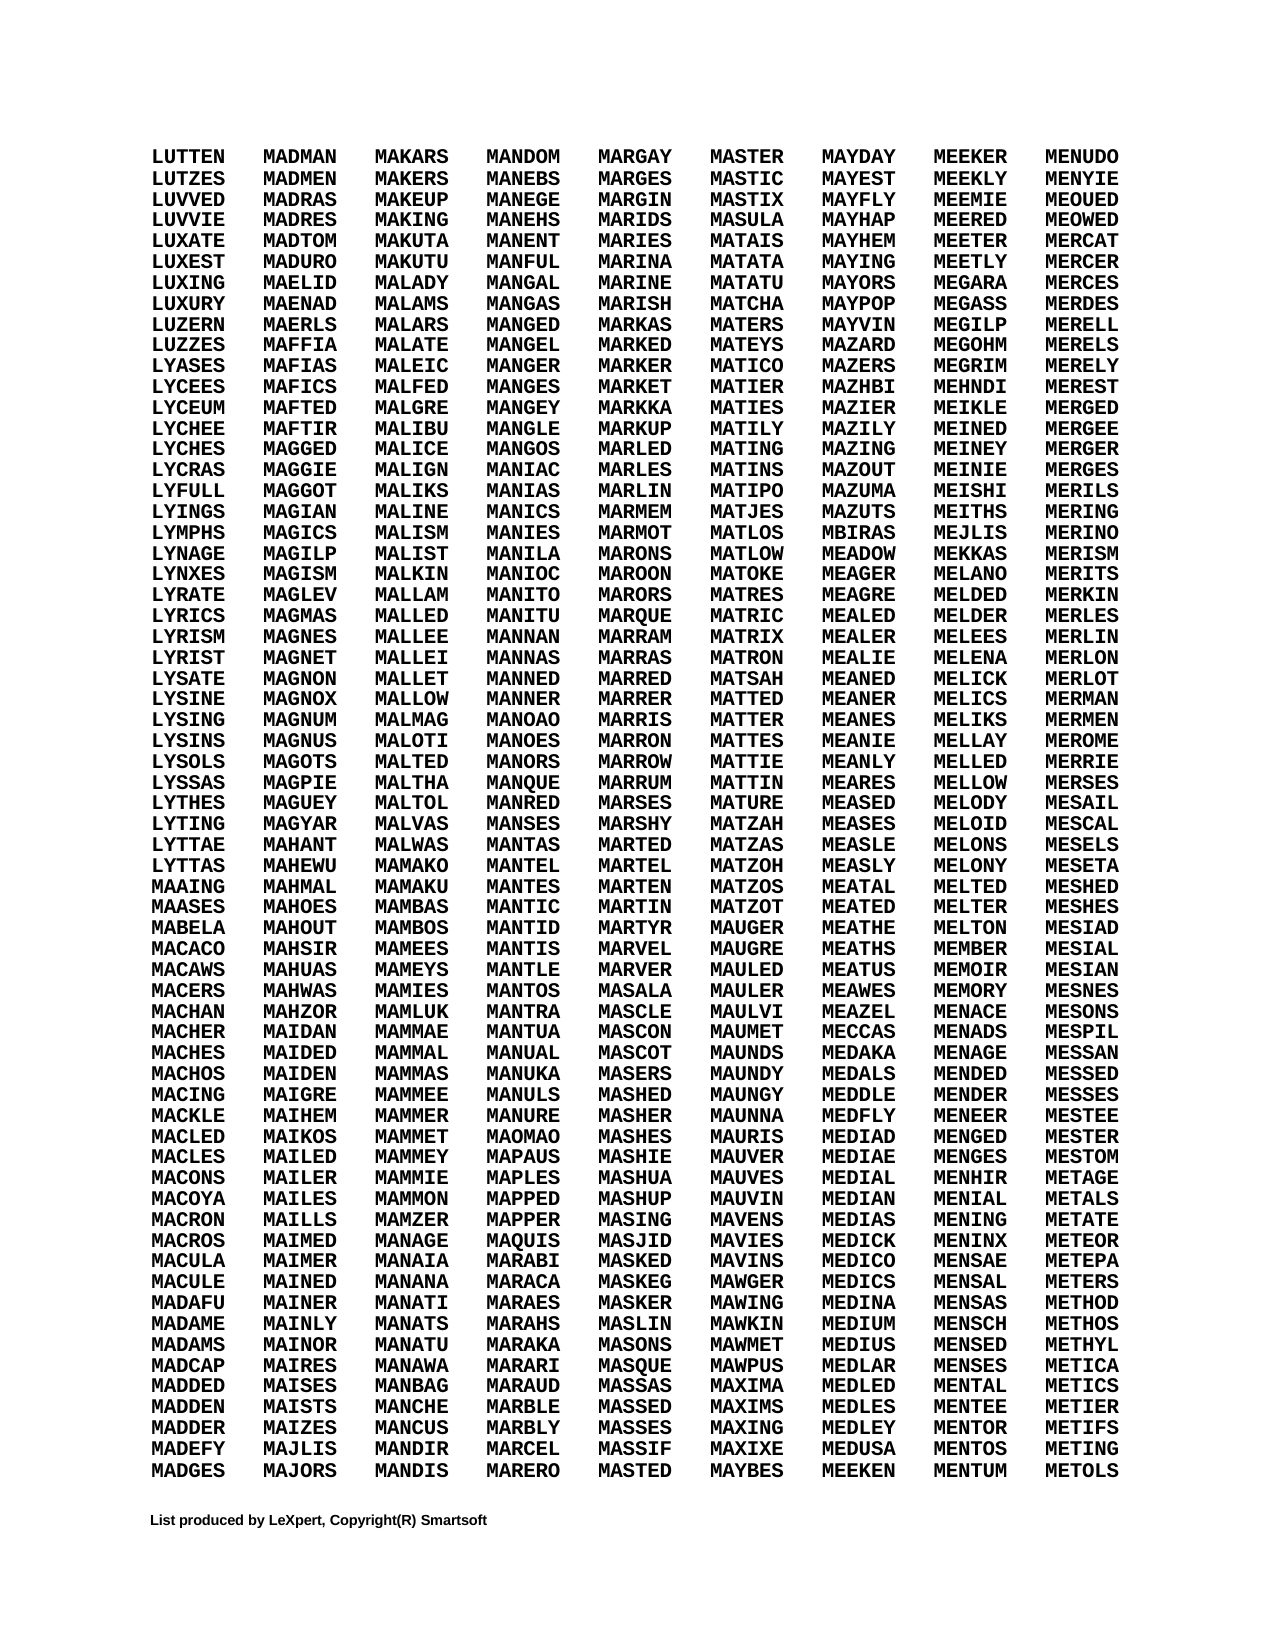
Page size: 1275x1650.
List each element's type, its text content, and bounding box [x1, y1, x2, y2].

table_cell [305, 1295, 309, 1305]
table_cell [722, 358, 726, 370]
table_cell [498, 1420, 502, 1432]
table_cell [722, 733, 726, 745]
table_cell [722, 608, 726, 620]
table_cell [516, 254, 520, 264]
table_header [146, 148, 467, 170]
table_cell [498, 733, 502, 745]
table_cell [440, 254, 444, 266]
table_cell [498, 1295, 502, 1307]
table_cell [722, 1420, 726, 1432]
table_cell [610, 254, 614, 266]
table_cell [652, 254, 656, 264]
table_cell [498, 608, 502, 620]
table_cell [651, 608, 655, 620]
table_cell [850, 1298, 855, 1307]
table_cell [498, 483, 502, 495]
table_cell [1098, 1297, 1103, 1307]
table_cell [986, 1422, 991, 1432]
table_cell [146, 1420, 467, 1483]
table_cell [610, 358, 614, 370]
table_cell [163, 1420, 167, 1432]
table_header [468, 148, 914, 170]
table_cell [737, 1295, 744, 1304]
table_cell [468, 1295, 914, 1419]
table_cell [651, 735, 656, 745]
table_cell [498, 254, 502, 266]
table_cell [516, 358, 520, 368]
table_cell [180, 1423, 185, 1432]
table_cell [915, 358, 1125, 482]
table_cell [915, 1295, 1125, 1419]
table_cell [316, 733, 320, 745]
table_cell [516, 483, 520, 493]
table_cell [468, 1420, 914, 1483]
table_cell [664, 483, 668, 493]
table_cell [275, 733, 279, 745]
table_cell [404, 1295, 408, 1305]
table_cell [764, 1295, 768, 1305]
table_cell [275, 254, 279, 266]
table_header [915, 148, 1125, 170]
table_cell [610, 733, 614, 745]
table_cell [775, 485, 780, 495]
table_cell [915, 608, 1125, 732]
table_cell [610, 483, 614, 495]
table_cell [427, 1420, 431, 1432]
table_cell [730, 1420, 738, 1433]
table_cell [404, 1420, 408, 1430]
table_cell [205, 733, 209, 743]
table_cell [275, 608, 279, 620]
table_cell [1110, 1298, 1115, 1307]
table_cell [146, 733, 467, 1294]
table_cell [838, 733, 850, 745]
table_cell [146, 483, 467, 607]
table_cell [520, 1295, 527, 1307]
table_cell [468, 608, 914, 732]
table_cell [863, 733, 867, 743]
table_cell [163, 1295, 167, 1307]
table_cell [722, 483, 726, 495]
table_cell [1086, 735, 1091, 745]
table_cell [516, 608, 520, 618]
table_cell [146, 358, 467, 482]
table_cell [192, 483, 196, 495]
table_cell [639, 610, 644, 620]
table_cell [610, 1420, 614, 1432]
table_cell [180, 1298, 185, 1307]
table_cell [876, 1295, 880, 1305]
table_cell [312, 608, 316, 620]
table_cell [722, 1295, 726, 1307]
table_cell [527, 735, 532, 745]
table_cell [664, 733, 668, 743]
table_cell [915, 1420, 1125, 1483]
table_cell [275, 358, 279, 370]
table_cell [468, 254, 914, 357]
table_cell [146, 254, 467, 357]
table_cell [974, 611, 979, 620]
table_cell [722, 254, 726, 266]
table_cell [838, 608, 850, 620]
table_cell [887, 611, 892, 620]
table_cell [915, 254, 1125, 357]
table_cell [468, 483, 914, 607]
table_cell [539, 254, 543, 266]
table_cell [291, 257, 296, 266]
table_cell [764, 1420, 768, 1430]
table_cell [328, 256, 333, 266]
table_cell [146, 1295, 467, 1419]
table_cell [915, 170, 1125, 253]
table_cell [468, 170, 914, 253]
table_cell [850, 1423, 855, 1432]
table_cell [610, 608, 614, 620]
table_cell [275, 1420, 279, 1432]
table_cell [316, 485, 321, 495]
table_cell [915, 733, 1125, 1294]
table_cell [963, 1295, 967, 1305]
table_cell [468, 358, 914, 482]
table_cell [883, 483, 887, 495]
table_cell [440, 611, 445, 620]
text List produced by LeXpert, Copyright(R) Smartsoft [150, 1512, 1135, 1529]
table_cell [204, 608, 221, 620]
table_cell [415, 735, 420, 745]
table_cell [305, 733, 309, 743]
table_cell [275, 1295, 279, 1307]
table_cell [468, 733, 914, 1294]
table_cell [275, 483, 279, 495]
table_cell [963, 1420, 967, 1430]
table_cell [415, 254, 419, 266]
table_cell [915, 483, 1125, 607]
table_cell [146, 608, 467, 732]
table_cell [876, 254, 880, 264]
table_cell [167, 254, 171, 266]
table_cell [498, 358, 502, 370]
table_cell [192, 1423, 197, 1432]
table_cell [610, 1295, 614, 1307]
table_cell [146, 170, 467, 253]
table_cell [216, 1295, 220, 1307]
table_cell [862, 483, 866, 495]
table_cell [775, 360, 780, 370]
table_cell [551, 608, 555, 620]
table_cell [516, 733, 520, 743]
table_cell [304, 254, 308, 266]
